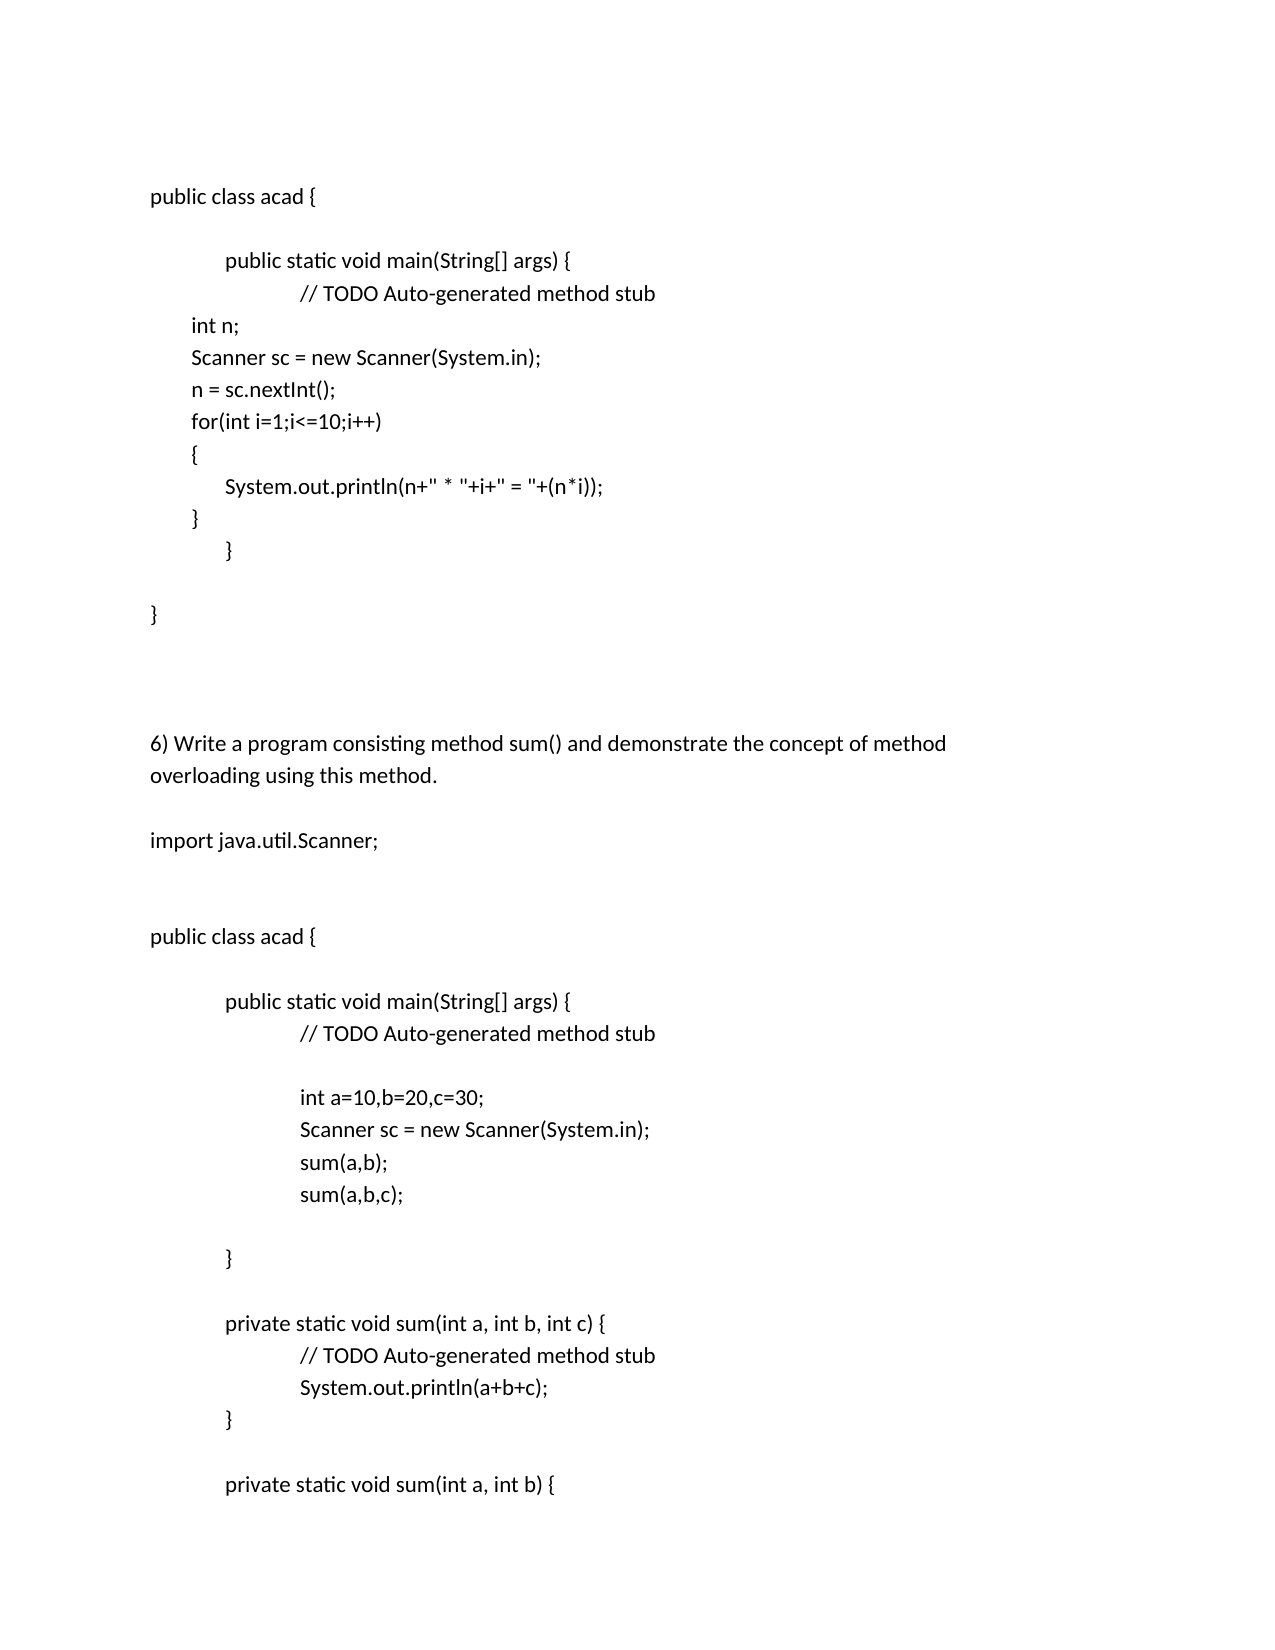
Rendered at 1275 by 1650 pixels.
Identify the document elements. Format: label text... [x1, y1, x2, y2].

text System.out.println(a+b+c); [150, 1373, 1125, 1401]
text } [150, 1405, 1125, 1433]
text n = sc.nextInt(); [150, 375, 1125, 403]
text public class acad { [150, 922, 1125, 951]
text { [150, 440, 1125, 468]
text // TODO Auto-generated method stub [150, 1341, 1125, 1369]
text // TODO Auto-generated method stub [150, 1019, 1125, 1047]
text public static void main(String[] args) { [150, 247, 1125, 274]
text private static void sum(int a, int b) { [150, 1470, 1125, 1498]
text sum(a,b); [150, 1148, 1125, 1176]
text } [150, 536, 1125, 564]
text Scanner sc = new Scanner(System.in); [150, 343, 1125, 371]
text // TODO Auto-generated method stub [150, 279, 1125, 307]
text sum(a,b,c); [150, 1180, 1125, 1208]
text for(int i=1;i<=10;i++) [150, 407, 1125, 436]
text import java.util.Scanner; [150, 826, 1125, 854]
text } [150, 504, 1125, 532]
text } [150, 601, 1125, 629]
text int a=10,b=20,c=30; [150, 1083, 1125, 1111]
text Scanner sc = new Scanner(System.in); [150, 1116, 1125, 1144]
text } [150, 1244, 1125, 1272]
text private static void sum(int a, int b, int c) { [150, 1309, 1125, 1337]
text public class acad { [150, 182, 1125, 210]
text 6) Write a program consisting method sum() and demonstrate the concept of method [150, 729, 1125, 757]
text System.out.println(n+" * "+i+" = "+(n*i)); [150, 472, 1125, 500]
text public static void main(String[] args) { [150, 987, 1125, 1015]
text int n; [150, 311, 1125, 339]
text overloading using this method. [150, 762, 1125, 789]
